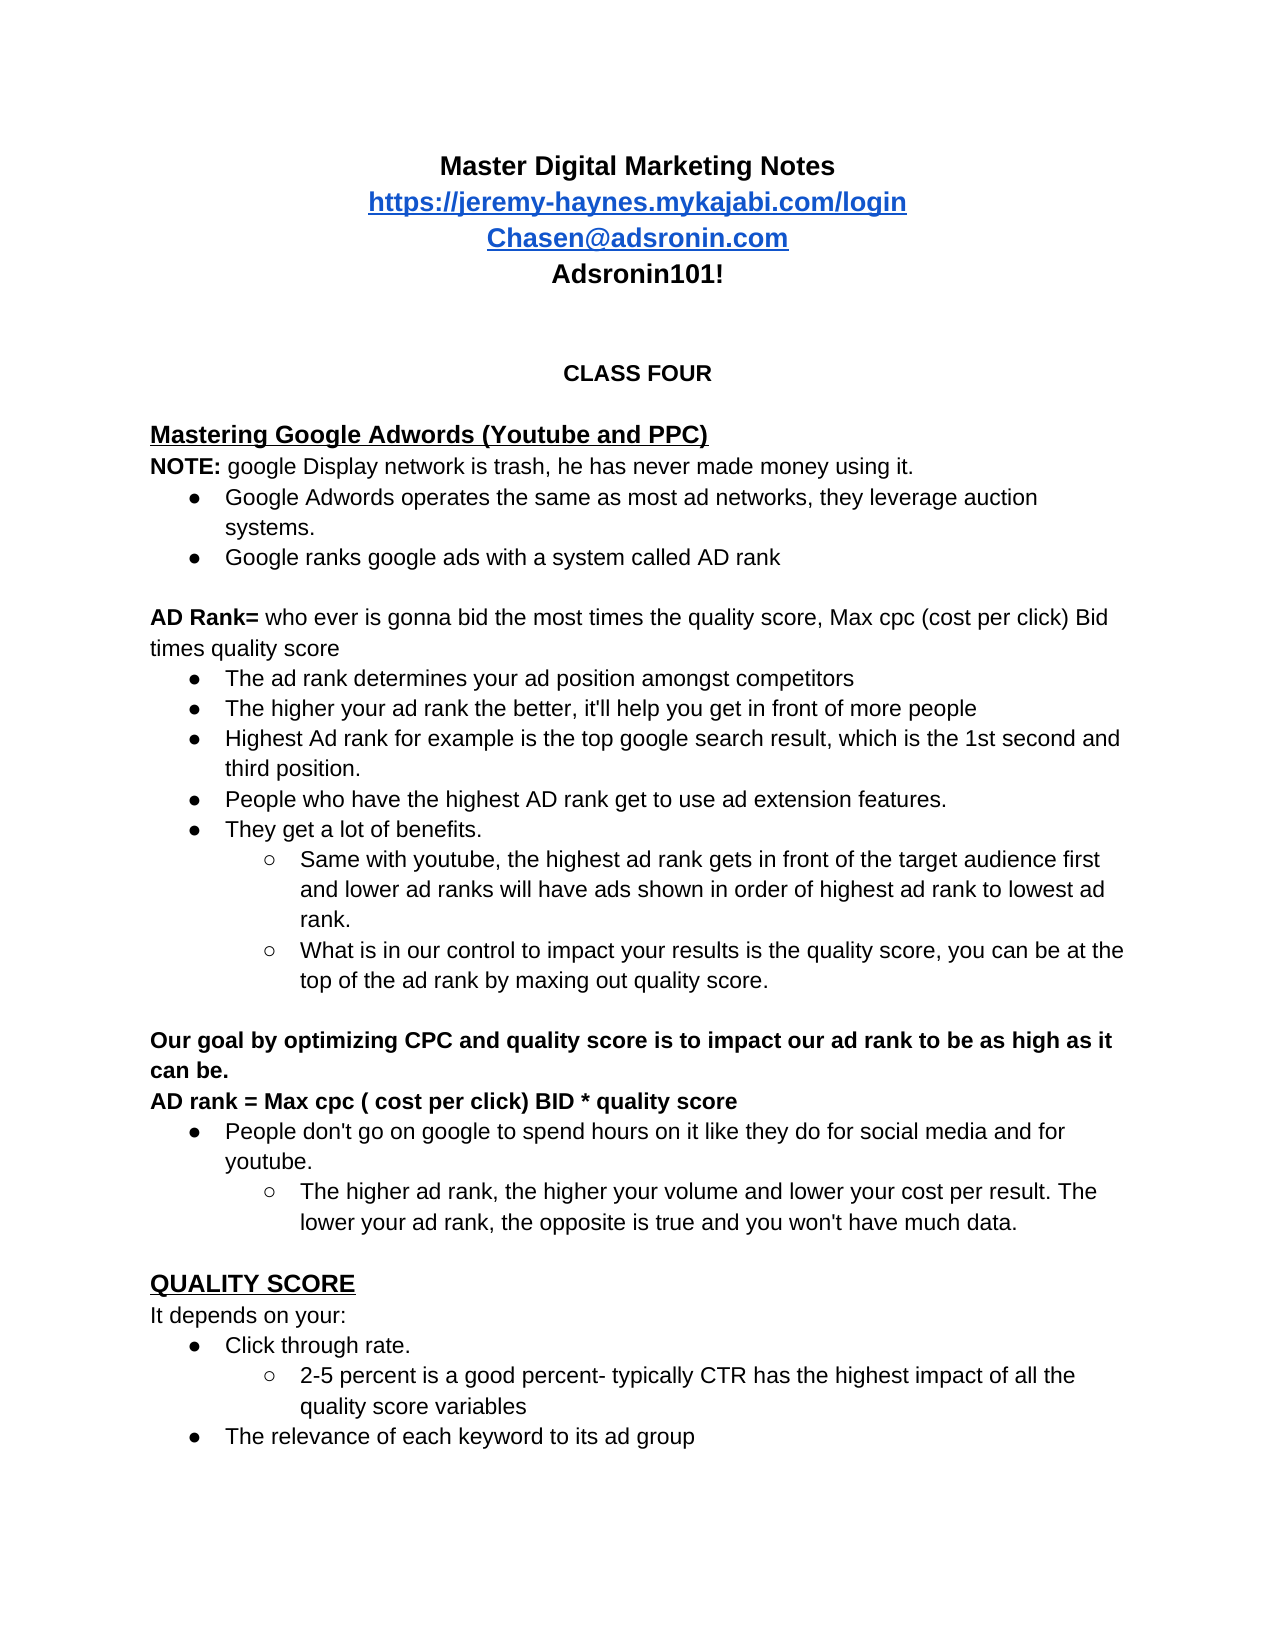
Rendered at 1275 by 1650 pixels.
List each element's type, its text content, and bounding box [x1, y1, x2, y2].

text Our goal by optimizing CPC and quality score is to impact our ad rank to be as high as it can be. [150, 1027, 1125, 1084]
list Same with youtube, the highest ad rank gets in front of the target audience first and lower ad ranks will have ads shown in order of highest ad rank to lowest ad rank. [262, 846, 1125, 933]
text CLASS FOUR [150, 360, 1125, 386]
text QUALITY SCORE [150, 1269, 1125, 1298]
list The higher ad rank, the higher your volume and lower your cost per result. The lower your ad rank, the opposite is true and you won't have much data. [262, 1178, 1125, 1235]
text AD rank = Max cpc ( cost per click) BID * quality score [150, 1088, 1125, 1114]
text It depends on your: [150, 1302, 1125, 1328]
list Google Adwords operates the same as most ad networks, they leverage auction systems. [187, 483, 1125, 540]
text AD Rank= who ever is gonna bid the most times the quality score, Max cpc (cost per click) Bid times quality score [150, 604, 1125, 661]
text Mastering Google Adwords (Youtube and PPC) [150, 420, 1125, 449]
text NOTE: google Display network is trash, he has never made money using it. [150, 453, 1125, 480]
list They get a lot of benefits. [187, 816, 1125, 842]
list The relevance of each keyword to its ad group [187, 1423, 1125, 1449]
list What is in our control to impact your results is the quality score, you can be at the top of the ad rank by maxing out quality score. [262, 937, 1125, 993]
list The higher your ad rank the better, it'll help you get in front of more people [187, 695, 1125, 721]
list Click through rate. [187, 1332, 1125, 1358]
list People who have the highest AD rank get to use ad extension features. [187, 786, 1125, 812]
text Chasen@adsronin.com [150, 222, 1125, 253]
list The ad rank determines your ad position amongst competitors [187, 665, 1125, 691]
list 2-5 percent is a good percent- typically CTR has the highest impact of all the quality score variables [262, 1362, 1125, 1419]
text https://jeremy-haynes.mykajabi.com/login [150, 186, 1125, 217]
list Highest Ad rank for example is the top google search result, which is the 1st second and third position. [187, 725, 1125, 782]
list Google ranks google ads with a system called AD rank [187, 544, 1125, 570]
text Adsronin101! [150, 258, 1125, 289]
text Master Digital Marketing Notes [150, 150, 1125, 181]
list People don't go on google to spend hours on it like they do for social media and for youtube. [187, 1118, 1125, 1174]
